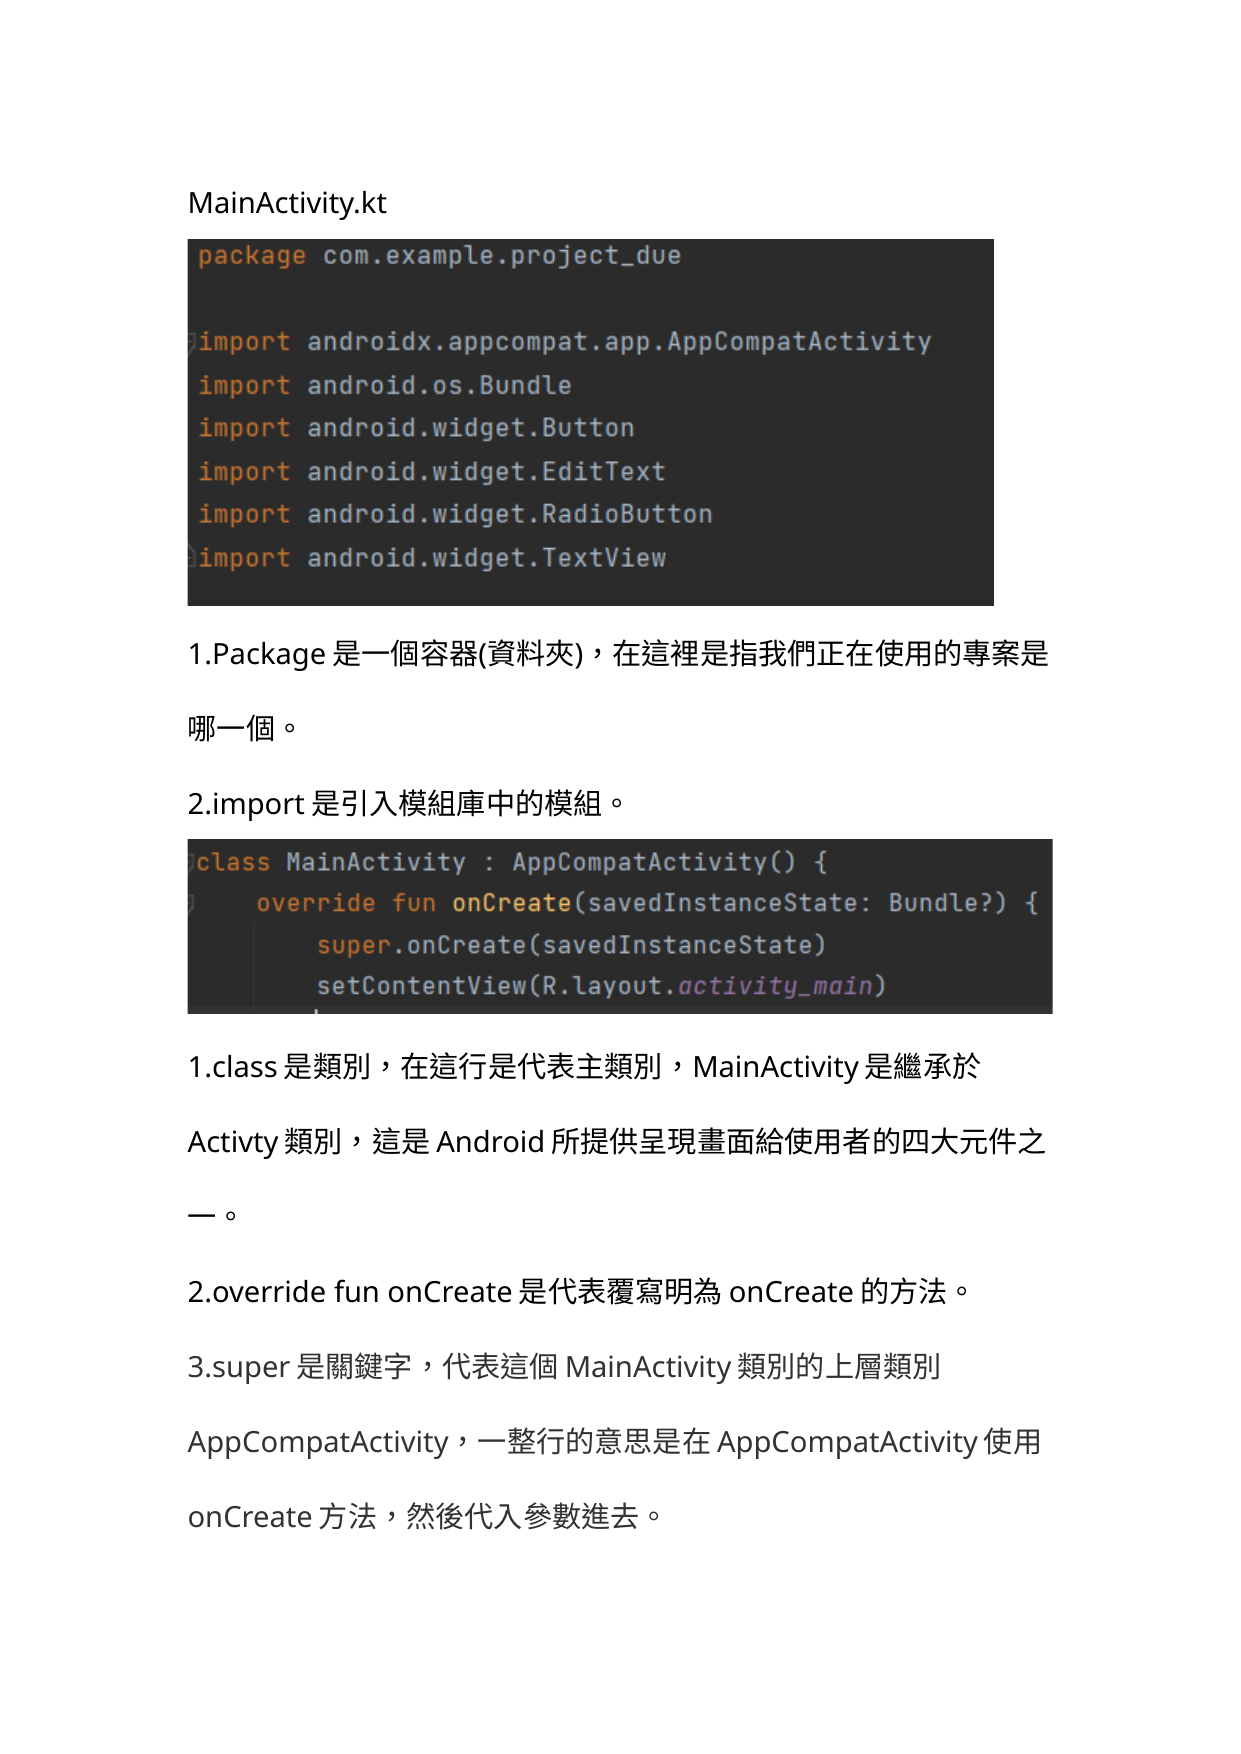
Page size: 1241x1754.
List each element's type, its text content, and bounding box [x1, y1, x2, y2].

text 1.class是類別，在這行是代表主類別，MainActivity是繼承於Activty類別，這是Android所提供呈現畫面給使用者的四大元件之一。 [187, 1027, 1053, 1252]
picture [187, 239, 994, 606]
text 2.import是引入模組庫中的模組。 [187, 764, 1053, 839]
text 1.Package是一個容器(資料夾)，在這裡是指我們正在使用的專案是哪一個。 [187, 614, 1053, 764]
text 2.override fun onCreate是代表覆寫明為onCreate的方法。 [187, 1252, 1053, 1327]
text 3.super是關鍵字，代表這個MainActivity類別的上層類別AppCompatActivity，一整行的意思是在AppCompatActivity使用onCreate方法，然後代入參數進去。 [187, 1327, 1053, 1552]
picture [187, 839, 1053, 1014]
